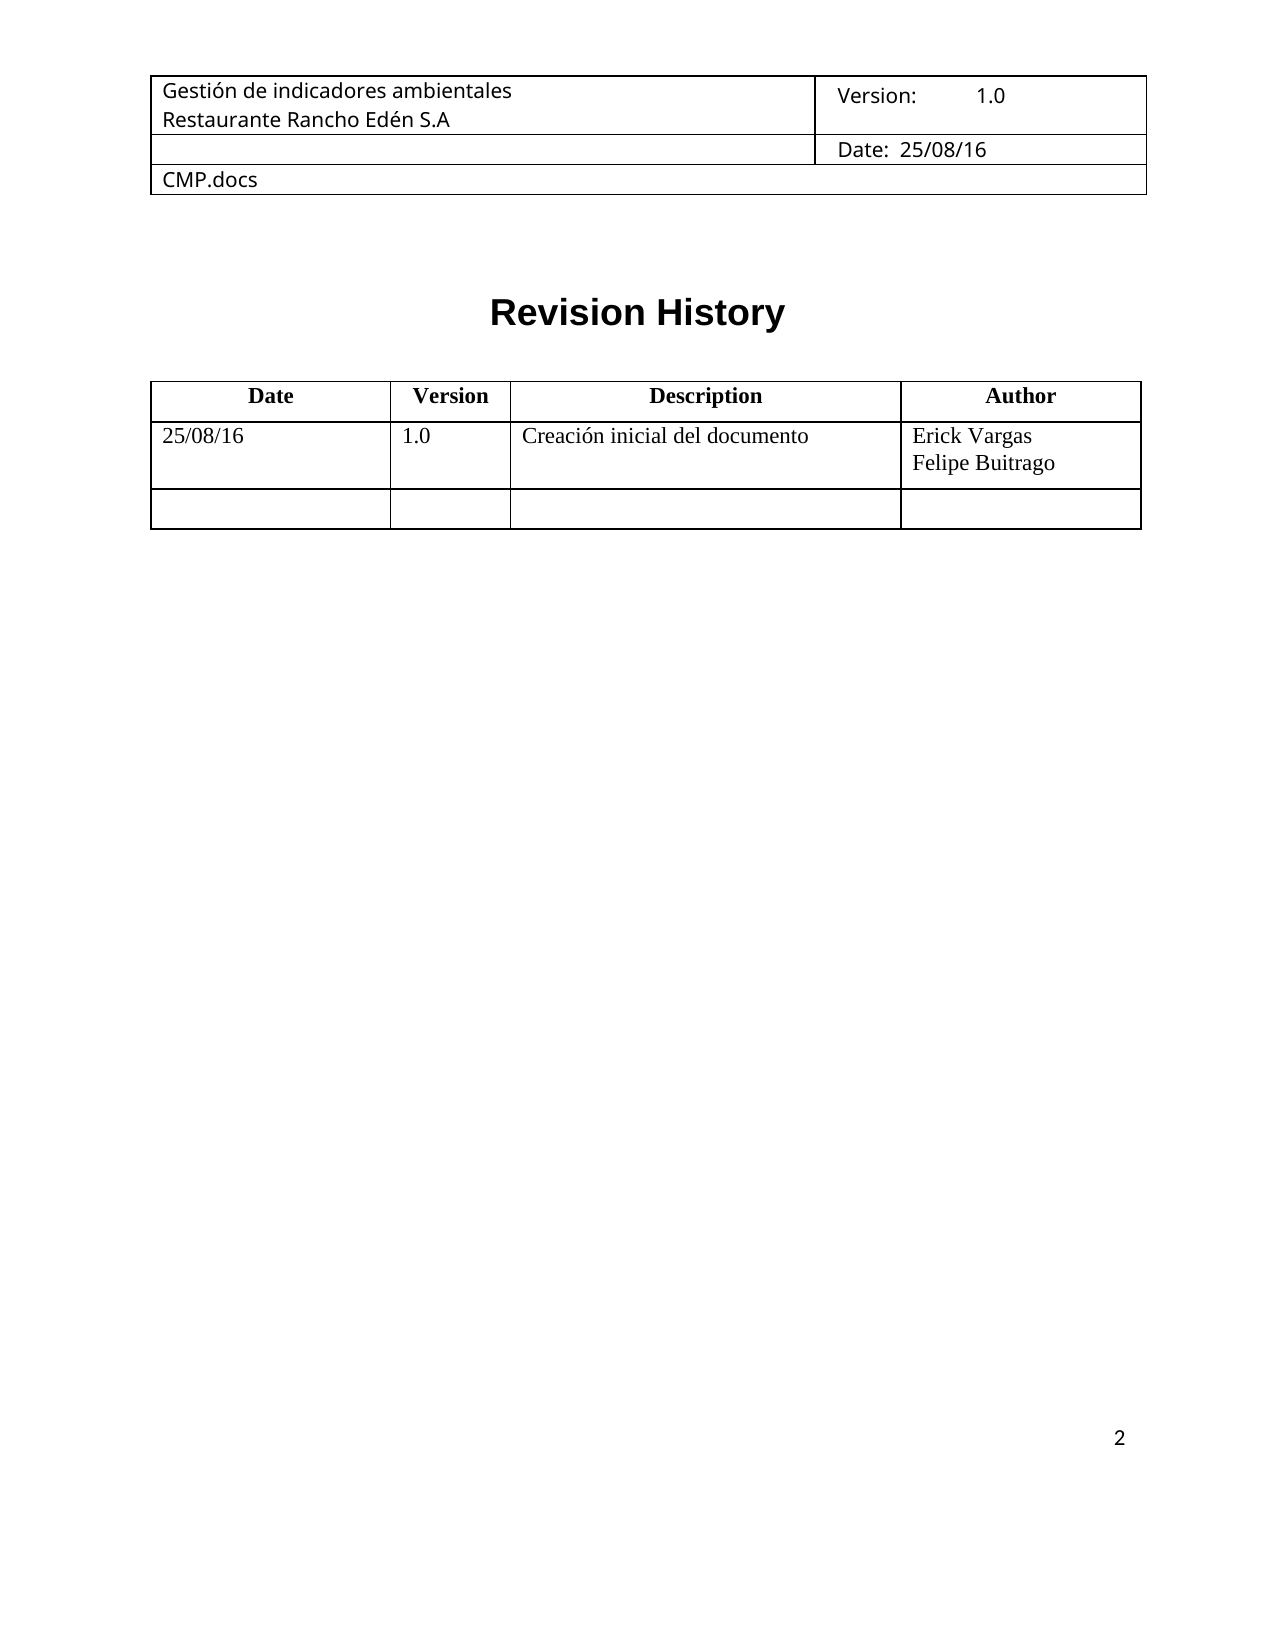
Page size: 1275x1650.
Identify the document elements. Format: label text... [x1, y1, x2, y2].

table_cell [152, 490, 390, 528]
table_header Description [511, 382, 900, 421]
table_header Version [391, 382, 510, 421]
table_cell [391, 490, 510, 528]
table_cell Erick Vargas Felipe Buitrago [902, 423, 1140, 488]
table_cell [902, 490, 1140, 528]
table_header Author [902, 382, 1140, 421]
table_cell Creación inicial del documento [511, 423, 900, 488]
title Revision History [150, 291, 1125, 334]
table_cell 25/08/16 [152, 423, 390, 488]
table_cell 1.0 [391, 423, 510, 488]
table_cell [511, 490, 900, 528]
table_header Date [152, 382, 390, 421]
